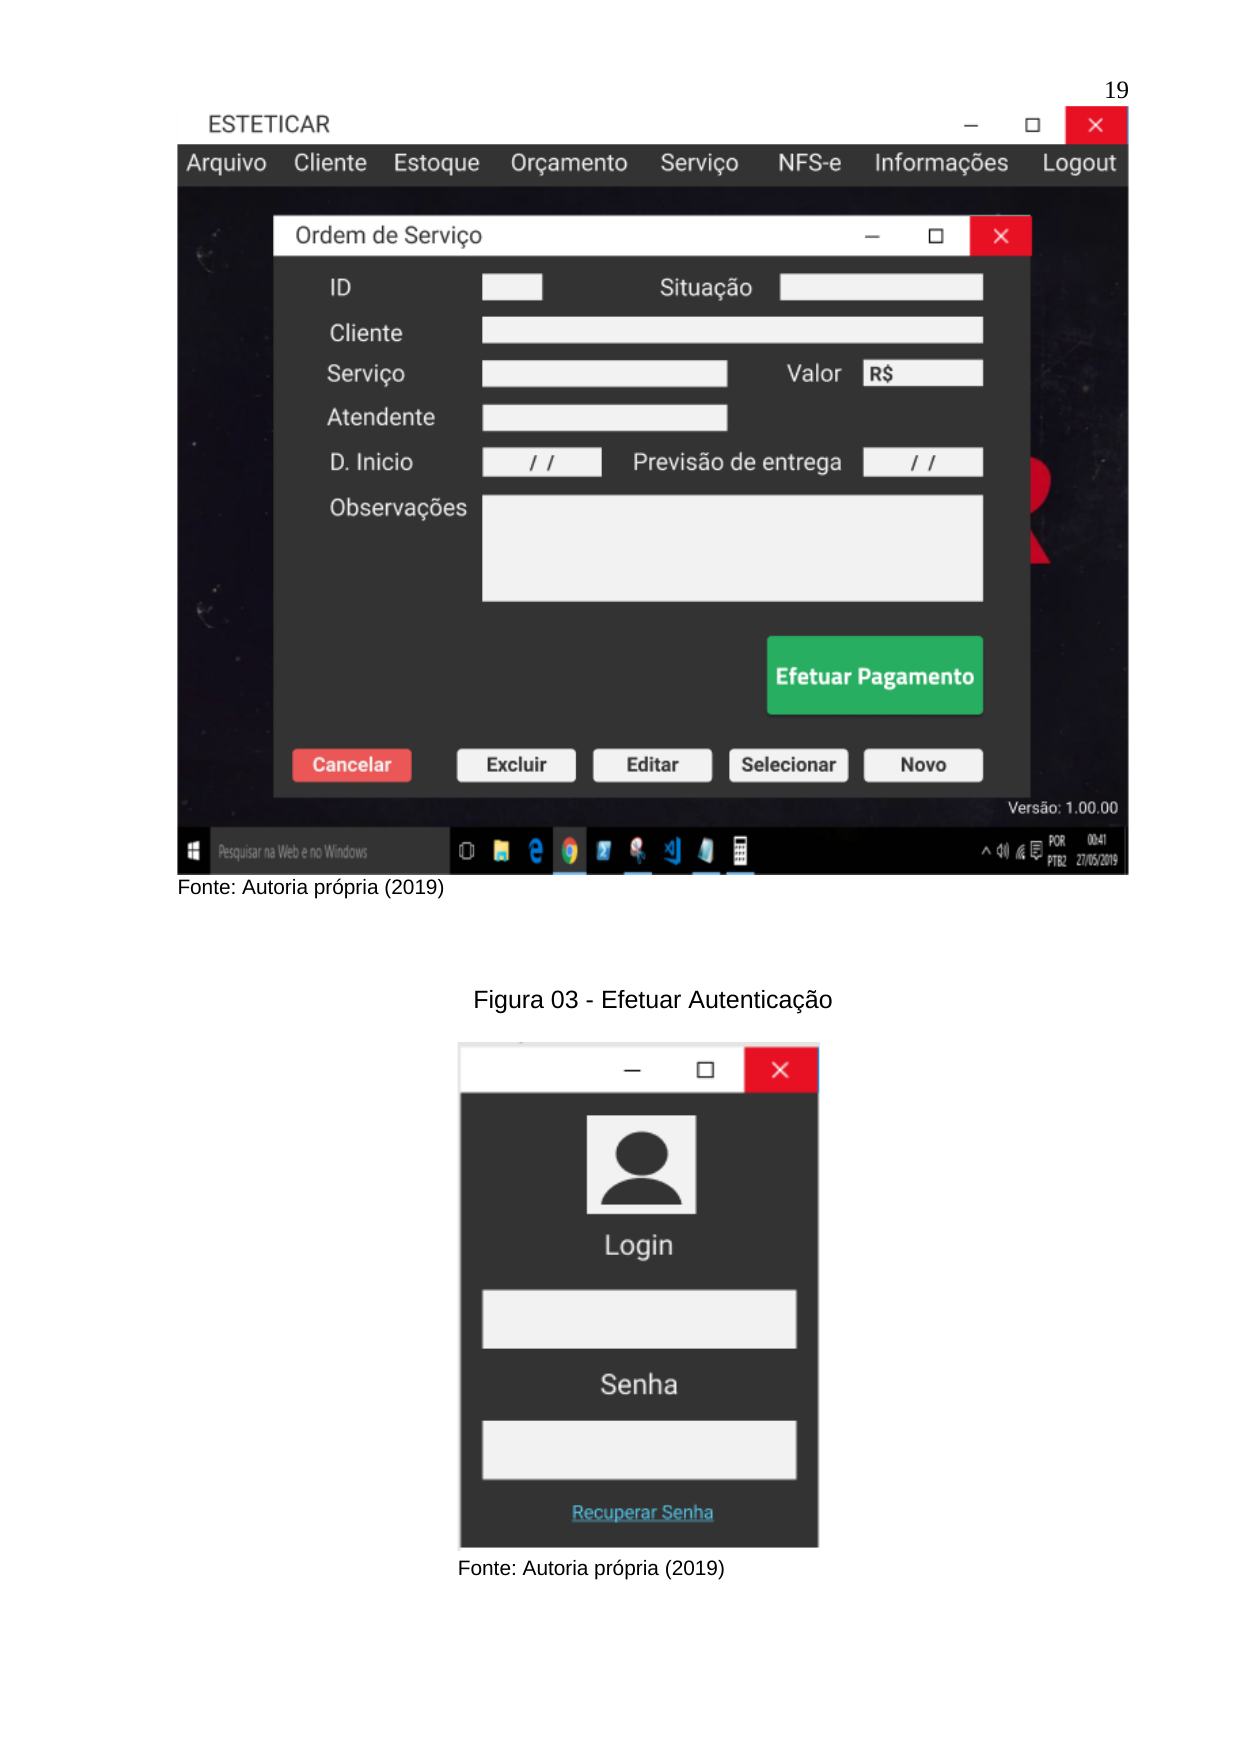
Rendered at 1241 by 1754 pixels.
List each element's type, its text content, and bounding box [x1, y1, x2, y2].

text Fonte: Autoria própria (2019) [177, 875, 1129, 899]
picture [457, 1042, 821, 1551]
picture [177, 106, 1130, 875]
text Figura 03 - Efetuar Autenticação [177, 985, 1129, 1014]
